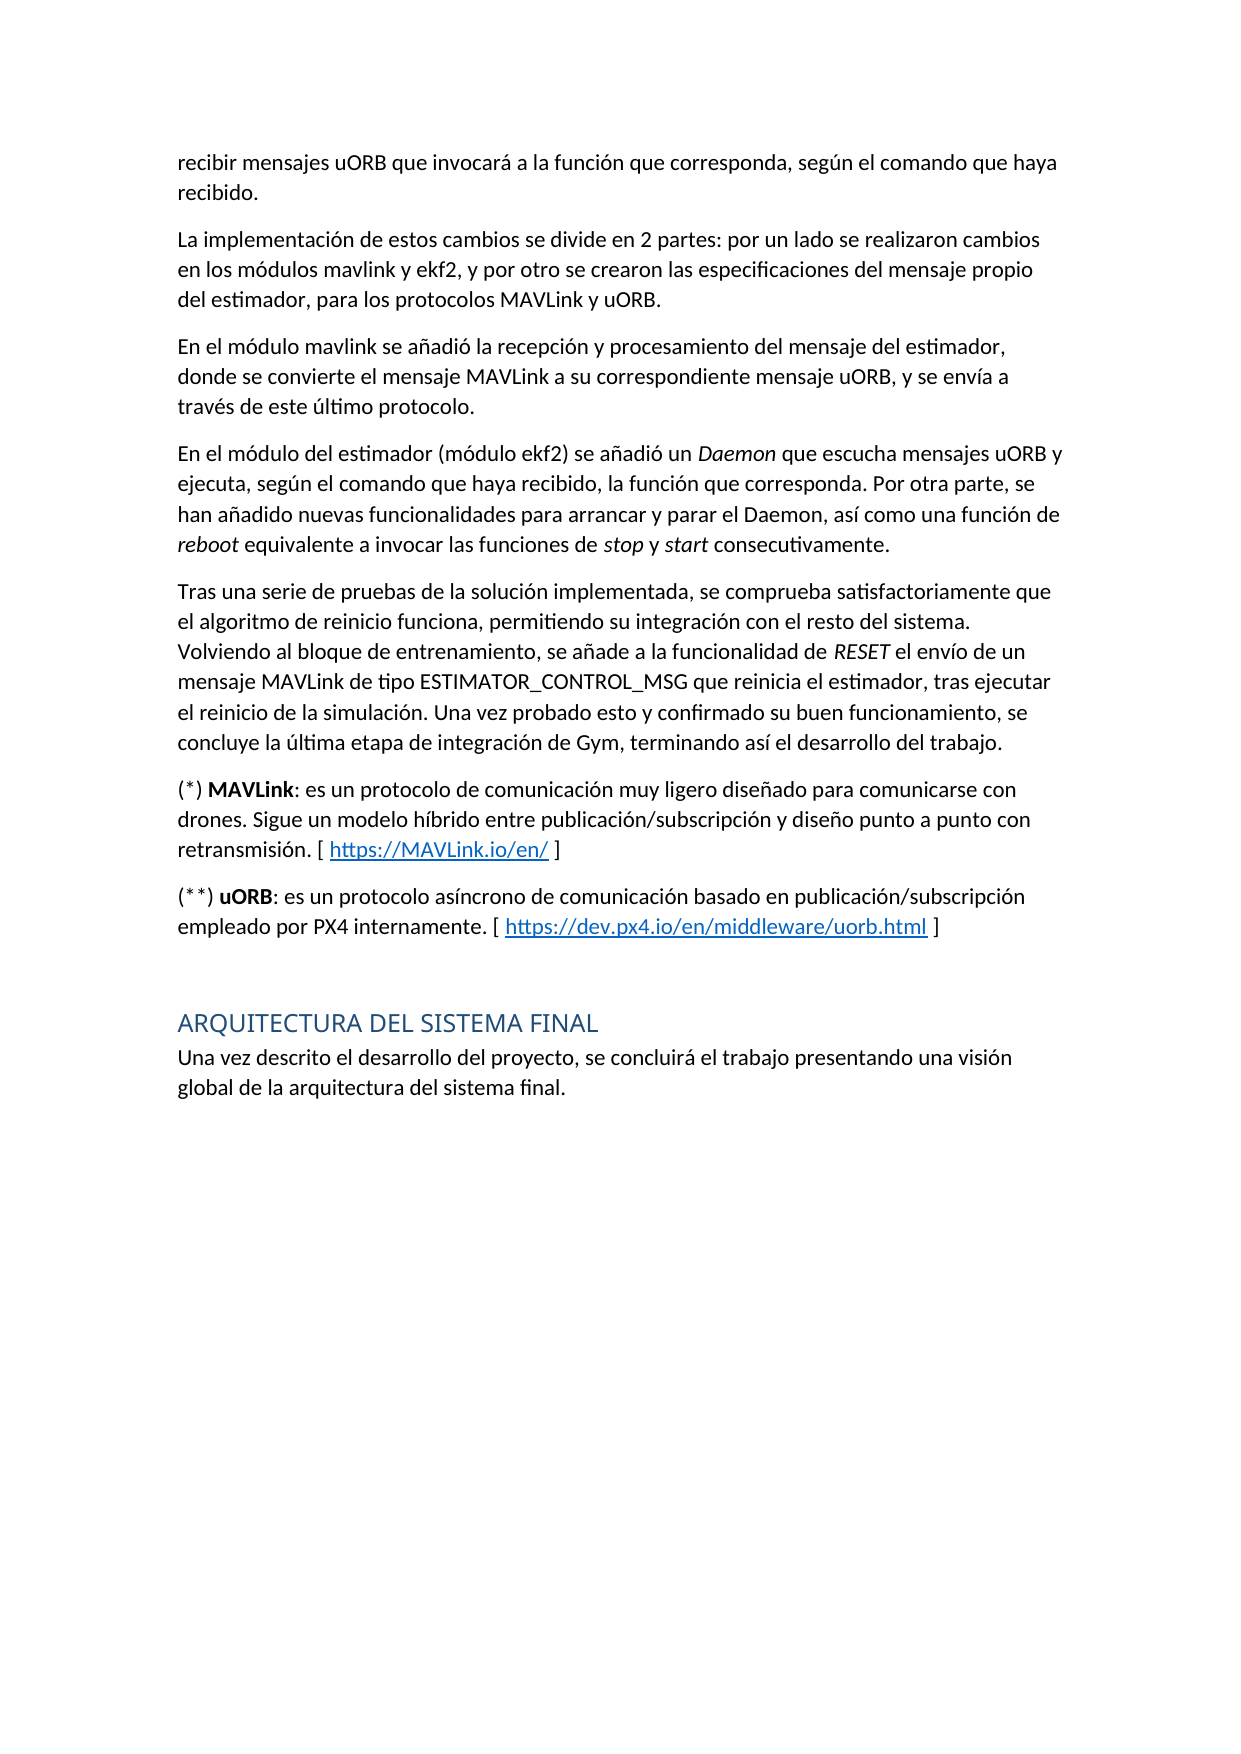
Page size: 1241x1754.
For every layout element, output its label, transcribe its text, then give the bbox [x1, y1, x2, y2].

text En el módulo del estimador (módulo ekf2) se añadió un Daemon que escucha mensajes uORB y ejecuta, según el comando que haya recibido, la función que corresponda. Por otra parte, se han añadido nuevas funcionalidades para arrancar y parar el Daemon, así como una función de reboot equivalente a invocar las funciones de stop y start consecutivamente. [177, 439, 1063, 558]
text La implementación de estos cambios se divide en 2 partes: por un lado se realizaron cambios en los módulos mavlink y ekf2, y por otro se crearon las especificaciones del mensaje propio del estimador, para los protocolos MAVLink y uORB. [177, 225, 1063, 313]
text Tras una serie de pruebas de la solución implementada, se comprueba satisfactoriamente que el algoritmo de reinicio funciona, permitiendo su integración con el resto del sistema. Volviendo al bloque de entrenamiento, se añade a la funcionalidad de RESET el envío de un mensaje MAVLink de tipo ESTIMATOR_CONTROL_MSG que reinicia el estimador, tras ejecutar el reinicio de la simulación. Una vez probado esto y confirmado su buen funcionamiento, se concluye la última etapa de integración de Gym, terminando así el desarrollo del trabajo. [177, 577, 1063, 756]
text (**) uORB: es un protocolo asíncrono de comunicación basado en publicación/subscripción empleado por PX4 internamente. [ https://dev.px4.io/en/middleware/uorb.html ] [177, 882, 1063, 940]
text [177, 148, 1063, 206]
text En el módulo mavlink se añadió la recepción y procesamiento del mensaje del estimador, donde se convierte el mensaje MAVLink a su correspondiente mensaje uORB, y se envía a través de este último protocolo. [177, 332, 1063, 420]
subtitle ARQUITECTURA DEL SISTEMA FINAL [177, 1006, 1063, 1040]
text Una vez descrito el desarrollo del proyecto, se concluirá el trabajo presentando una visión global de la arquitectura del sistema final. [177, 1043, 1063, 1101]
text (*) MAVLink: es un protocolo de comunicación muy ligero diseñado para comunicarse con drones. Sigue un modelo híbrido entre publicación/subscripción y diseño punto a punto con retransmisión. [ https://MAVLink.io/en/ ] [177, 775, 1063, 863]
